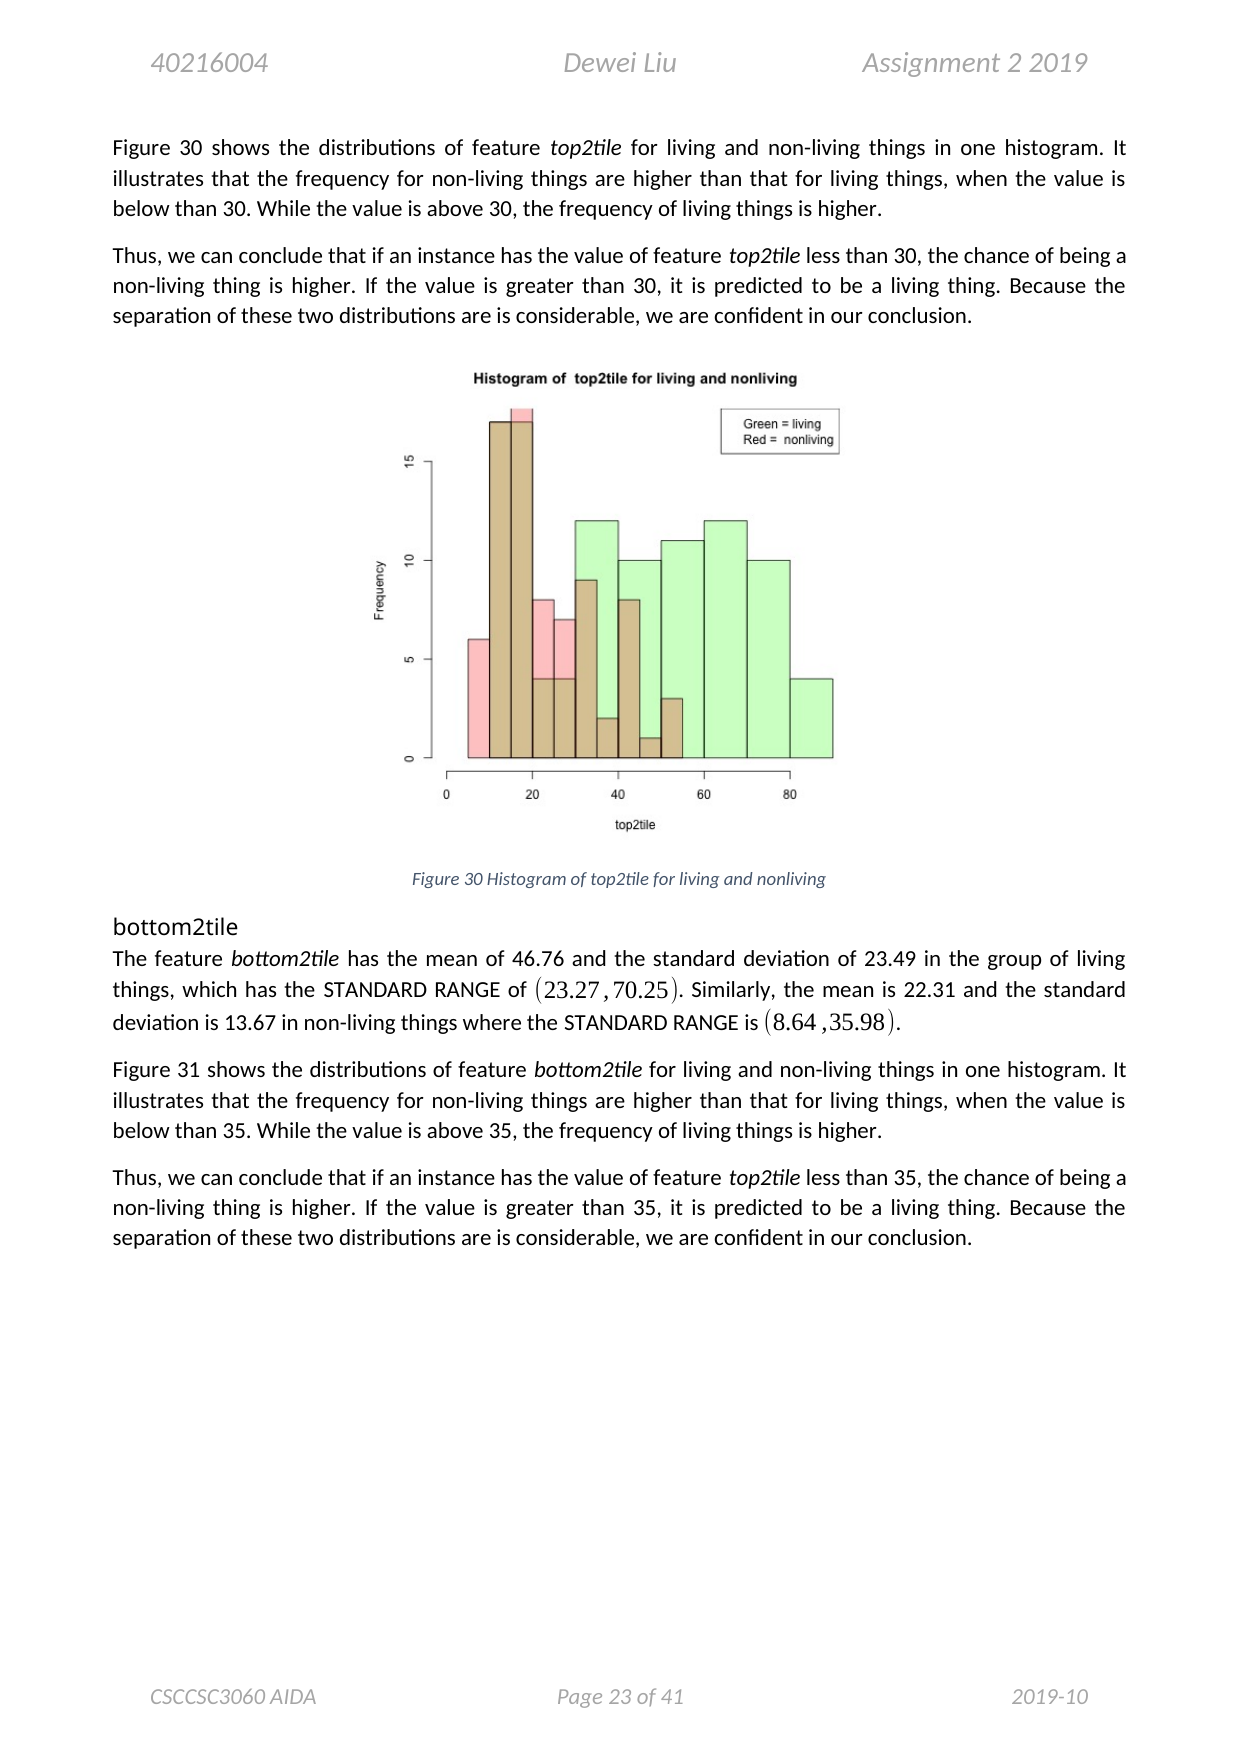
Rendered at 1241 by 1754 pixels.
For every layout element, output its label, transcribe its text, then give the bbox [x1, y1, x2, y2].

text Thus, we can conclude that if an instance has the value of feature top2tile less than 30, the chance of being a non-living thing is higher. If the value is greater than 30, it is predicted to be a living thing. Because the separation of these two distributions are is considerable, we are confident in our conclusion. [112, 241, 1128, 329]
text Figure 30 shows the distributions of feature top2tile for living and non-living things in one histogram. It illustrates that the frequency for non-living things are higher than that for living things, when the value is below than 30. While the value is above 30, the frequency of living things is higher. [112, 133, 1128, 222]
picture [370, 348, 870, 848]
text Figure 31 shows the distributions of feature bottom2tile for living and non-living things in one histogram. It illustrates that the frequency for non-living things are higher than that for living things, when the value is below than 35. While the value is above 35, the frequency of living things is higher. [112, 1056, 1128, 1144]
subtitle bottom2tile [112, 911, 1128, 942]
text Thus, we can conclude that if an instance has the value of feature top2tile less than 35, the chance of being a non-living thing is higher. If the value is greater than 35, it is predicted to be a living thing. Because the separation of these two distributions are is considerable, we are confident in our conclusion. [112, 1163, 1128, 1251]
text The feature bottom2tile has the mean of 46.76 and the standard deviation of 23.49 in the group of living things, which has the STANDARD RANGE of . Similarly, the mean is 22.31 and the standard deviation is 13.67 in non-living things where the STANDARD RANGE is . [112, 944, 1128, 1037]
text Figure 30 Histogram of top2tile for living and nonliving [112, 867, 1128, 890]
